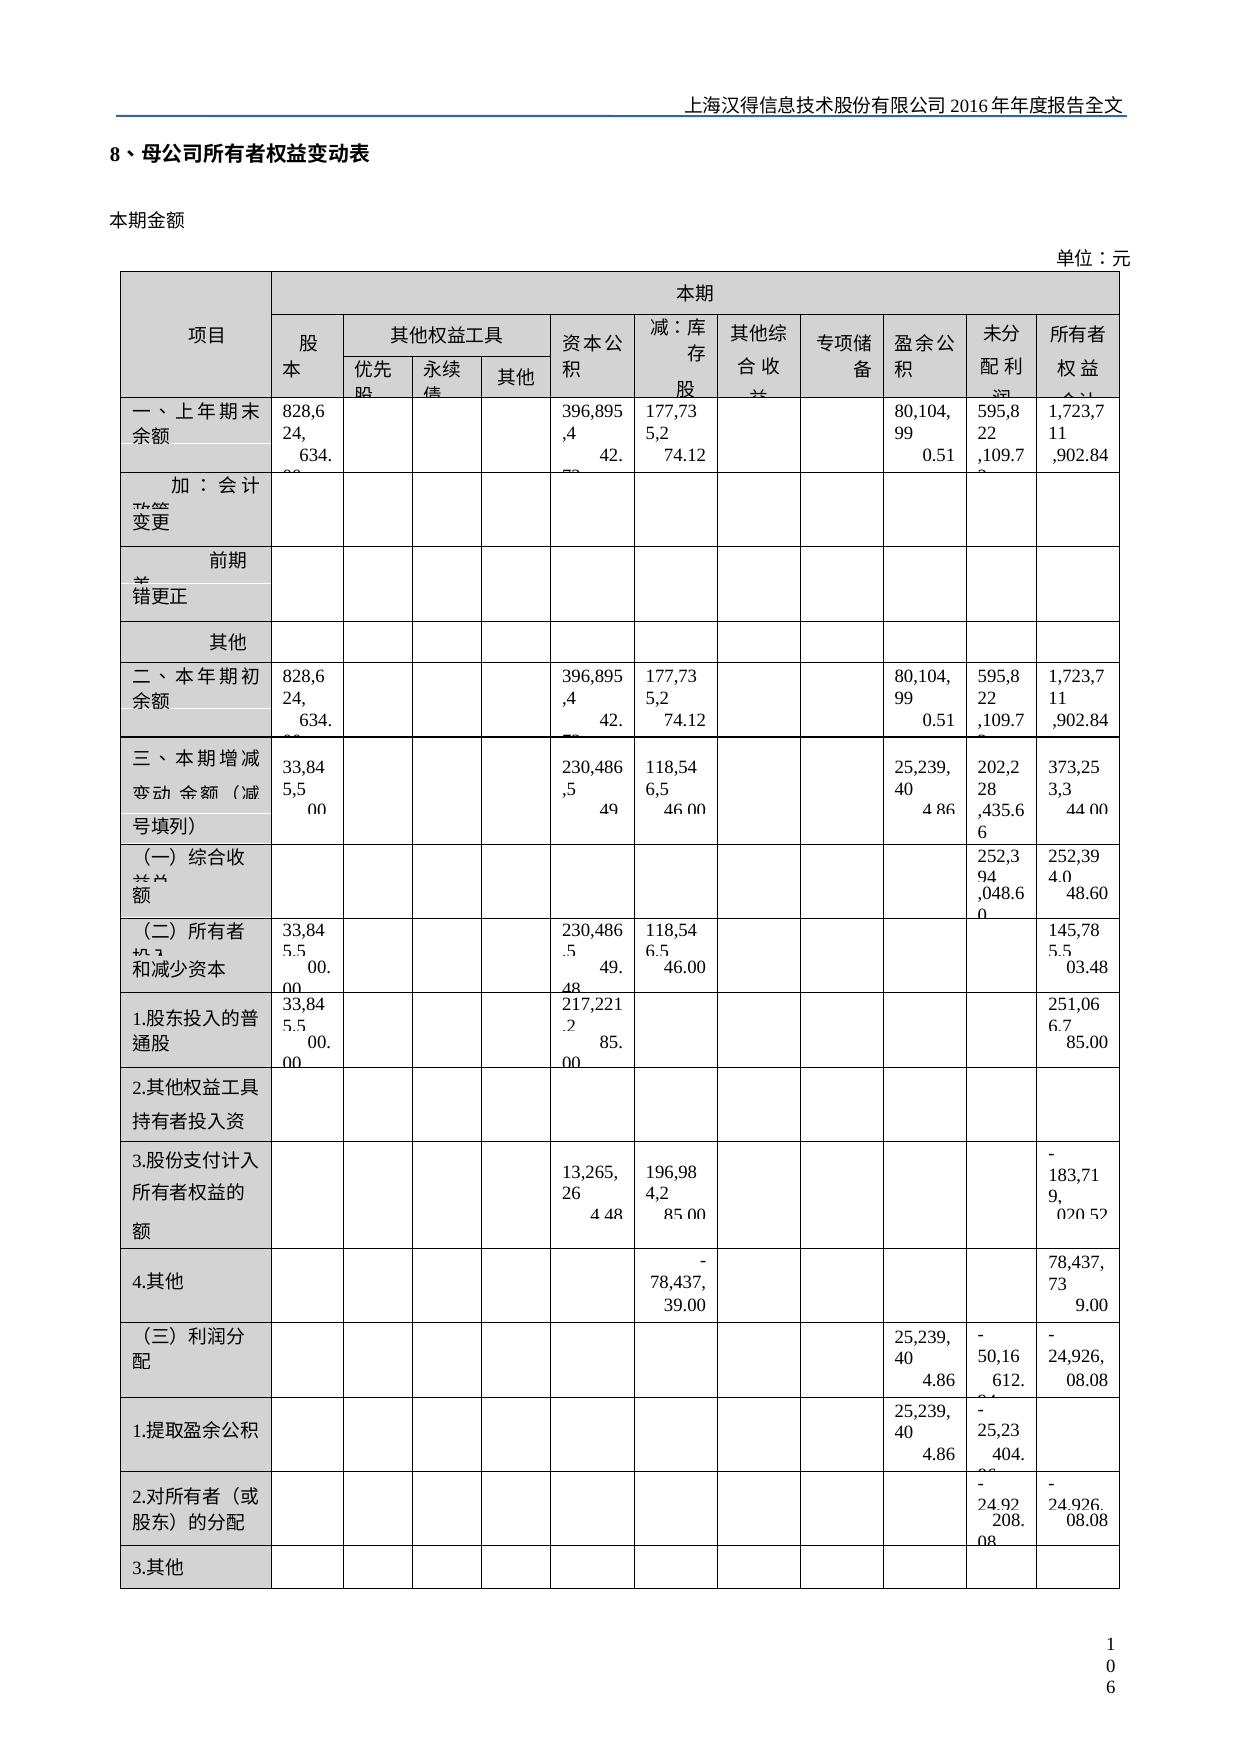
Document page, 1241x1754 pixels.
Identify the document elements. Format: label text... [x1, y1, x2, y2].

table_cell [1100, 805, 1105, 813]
text 8、母公司所有者权益变动表 [109, 139, 1131, 168]
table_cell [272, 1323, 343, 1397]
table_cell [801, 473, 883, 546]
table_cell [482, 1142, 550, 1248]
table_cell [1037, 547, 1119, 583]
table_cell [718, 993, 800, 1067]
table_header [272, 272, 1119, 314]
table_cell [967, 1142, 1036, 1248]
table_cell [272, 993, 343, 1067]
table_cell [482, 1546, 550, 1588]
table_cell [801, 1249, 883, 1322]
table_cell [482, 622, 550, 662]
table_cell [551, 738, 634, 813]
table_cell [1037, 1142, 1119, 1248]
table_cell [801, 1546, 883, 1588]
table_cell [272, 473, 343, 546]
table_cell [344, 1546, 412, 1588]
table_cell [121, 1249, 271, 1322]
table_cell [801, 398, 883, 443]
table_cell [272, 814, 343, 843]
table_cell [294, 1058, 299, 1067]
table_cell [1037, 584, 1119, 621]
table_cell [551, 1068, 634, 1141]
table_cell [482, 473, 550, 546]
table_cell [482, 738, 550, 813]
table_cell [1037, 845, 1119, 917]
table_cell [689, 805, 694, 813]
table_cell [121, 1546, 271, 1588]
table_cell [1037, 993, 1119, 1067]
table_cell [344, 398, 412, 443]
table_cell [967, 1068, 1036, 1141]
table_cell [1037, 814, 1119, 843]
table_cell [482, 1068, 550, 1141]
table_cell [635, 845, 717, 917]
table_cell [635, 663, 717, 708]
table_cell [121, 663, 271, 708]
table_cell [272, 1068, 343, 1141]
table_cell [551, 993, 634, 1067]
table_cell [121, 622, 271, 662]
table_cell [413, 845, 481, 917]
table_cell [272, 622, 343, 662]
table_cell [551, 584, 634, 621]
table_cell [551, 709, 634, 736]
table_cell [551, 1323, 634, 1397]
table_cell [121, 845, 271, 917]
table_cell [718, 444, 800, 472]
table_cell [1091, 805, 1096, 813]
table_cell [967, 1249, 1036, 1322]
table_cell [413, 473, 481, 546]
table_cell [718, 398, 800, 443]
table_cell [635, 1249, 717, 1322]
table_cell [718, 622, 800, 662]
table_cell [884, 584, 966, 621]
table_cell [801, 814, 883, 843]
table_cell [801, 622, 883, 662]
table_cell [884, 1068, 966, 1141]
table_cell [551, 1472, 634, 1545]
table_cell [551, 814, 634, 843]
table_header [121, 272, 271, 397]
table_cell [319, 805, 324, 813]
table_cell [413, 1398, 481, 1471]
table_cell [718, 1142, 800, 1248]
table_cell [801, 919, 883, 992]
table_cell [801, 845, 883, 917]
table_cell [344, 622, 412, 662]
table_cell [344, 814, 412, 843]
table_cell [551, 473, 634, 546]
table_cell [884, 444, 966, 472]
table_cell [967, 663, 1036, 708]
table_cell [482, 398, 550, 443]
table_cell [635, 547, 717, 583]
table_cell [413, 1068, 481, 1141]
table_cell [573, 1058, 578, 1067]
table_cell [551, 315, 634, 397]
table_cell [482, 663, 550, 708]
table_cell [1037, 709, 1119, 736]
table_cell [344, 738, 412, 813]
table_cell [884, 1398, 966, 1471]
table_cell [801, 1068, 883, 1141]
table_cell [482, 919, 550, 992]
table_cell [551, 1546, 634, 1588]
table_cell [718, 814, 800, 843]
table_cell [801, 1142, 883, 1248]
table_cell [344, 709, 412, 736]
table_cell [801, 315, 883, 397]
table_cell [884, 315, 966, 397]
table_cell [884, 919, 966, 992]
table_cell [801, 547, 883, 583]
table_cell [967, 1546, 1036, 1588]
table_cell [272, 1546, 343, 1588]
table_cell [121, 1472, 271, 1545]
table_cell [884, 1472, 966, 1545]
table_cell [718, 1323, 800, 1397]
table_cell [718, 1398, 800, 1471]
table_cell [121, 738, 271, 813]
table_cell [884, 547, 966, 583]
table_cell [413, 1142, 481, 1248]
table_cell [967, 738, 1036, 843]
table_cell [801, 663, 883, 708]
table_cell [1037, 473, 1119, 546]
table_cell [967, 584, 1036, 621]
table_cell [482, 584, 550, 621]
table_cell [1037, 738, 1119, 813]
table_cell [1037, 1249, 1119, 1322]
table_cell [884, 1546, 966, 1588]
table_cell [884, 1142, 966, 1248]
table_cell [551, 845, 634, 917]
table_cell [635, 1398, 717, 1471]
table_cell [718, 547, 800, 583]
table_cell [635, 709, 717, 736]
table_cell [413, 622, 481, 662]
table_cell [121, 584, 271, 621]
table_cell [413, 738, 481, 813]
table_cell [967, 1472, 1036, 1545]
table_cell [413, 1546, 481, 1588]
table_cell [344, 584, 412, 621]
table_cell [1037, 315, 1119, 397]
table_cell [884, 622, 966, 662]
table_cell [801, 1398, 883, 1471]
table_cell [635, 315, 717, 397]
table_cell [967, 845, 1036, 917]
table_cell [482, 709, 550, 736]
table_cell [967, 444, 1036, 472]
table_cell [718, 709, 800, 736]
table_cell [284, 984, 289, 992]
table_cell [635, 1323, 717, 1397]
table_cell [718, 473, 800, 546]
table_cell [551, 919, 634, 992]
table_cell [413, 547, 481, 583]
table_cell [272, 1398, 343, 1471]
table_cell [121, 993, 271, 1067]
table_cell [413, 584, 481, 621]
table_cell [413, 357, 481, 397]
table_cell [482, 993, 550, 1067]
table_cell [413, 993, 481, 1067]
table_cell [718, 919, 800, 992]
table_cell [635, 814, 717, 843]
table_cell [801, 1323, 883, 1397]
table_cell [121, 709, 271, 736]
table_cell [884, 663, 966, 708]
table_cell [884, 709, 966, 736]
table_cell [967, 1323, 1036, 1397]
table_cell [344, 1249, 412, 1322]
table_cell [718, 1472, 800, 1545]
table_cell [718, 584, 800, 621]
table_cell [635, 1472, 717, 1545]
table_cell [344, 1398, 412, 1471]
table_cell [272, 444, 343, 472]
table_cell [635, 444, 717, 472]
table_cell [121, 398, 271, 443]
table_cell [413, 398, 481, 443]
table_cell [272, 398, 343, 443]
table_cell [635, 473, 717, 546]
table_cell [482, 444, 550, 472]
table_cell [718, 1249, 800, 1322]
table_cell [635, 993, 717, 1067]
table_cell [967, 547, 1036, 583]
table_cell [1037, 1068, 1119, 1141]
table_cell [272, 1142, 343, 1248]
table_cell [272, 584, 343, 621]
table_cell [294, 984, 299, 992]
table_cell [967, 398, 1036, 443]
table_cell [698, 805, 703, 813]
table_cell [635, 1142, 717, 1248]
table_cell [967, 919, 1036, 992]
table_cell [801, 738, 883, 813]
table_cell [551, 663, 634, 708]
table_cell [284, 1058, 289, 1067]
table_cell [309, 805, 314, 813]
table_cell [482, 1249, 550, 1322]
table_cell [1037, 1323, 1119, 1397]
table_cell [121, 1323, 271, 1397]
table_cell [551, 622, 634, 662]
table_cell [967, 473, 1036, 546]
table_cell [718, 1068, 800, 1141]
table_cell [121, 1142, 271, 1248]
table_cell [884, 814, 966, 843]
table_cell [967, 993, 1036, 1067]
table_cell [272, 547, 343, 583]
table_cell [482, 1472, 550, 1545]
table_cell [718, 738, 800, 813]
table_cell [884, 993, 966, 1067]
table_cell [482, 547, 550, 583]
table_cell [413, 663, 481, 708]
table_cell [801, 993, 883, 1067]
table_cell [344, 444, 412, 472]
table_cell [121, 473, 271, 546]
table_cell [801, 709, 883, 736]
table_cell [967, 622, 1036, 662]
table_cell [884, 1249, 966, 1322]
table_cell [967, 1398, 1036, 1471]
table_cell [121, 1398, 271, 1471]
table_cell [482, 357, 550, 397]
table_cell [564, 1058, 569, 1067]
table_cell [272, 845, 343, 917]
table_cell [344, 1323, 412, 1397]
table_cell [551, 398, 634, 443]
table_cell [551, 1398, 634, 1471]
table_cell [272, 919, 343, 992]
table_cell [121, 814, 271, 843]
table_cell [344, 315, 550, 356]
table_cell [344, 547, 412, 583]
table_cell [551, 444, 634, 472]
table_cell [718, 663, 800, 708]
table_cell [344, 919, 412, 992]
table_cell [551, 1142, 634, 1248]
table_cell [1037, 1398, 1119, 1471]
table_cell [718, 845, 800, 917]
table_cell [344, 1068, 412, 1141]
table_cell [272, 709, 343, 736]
text 本期金额 [109, 208, 1131, 233]
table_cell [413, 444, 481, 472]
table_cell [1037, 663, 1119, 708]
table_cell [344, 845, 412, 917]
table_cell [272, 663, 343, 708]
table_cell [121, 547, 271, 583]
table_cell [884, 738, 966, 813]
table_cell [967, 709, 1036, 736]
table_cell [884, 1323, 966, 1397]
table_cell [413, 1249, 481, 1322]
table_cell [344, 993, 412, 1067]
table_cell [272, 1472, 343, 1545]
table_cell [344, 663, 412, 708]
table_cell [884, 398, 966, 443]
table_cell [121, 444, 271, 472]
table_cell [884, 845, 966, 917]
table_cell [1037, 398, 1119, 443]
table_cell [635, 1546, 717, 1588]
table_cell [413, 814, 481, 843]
text 单位：元 [109, 246, 1131, 271]
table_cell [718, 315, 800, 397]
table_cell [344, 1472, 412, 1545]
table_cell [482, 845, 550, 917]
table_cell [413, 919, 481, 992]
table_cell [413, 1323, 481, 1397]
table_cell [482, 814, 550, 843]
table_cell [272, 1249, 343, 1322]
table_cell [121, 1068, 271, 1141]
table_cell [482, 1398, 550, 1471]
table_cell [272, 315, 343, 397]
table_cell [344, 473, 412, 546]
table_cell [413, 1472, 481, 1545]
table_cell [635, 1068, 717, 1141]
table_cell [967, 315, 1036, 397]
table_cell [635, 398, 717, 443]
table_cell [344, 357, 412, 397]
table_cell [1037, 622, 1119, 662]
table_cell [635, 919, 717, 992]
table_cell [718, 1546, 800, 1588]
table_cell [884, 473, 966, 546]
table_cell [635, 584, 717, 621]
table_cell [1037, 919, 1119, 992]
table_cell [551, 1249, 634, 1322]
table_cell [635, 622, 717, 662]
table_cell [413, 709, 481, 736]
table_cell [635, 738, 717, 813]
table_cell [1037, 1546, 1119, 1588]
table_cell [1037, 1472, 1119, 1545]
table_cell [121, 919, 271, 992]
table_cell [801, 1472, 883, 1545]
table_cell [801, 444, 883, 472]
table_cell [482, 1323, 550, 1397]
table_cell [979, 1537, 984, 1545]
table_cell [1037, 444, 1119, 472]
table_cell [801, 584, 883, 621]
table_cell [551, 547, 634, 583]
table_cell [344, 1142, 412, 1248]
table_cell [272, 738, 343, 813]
